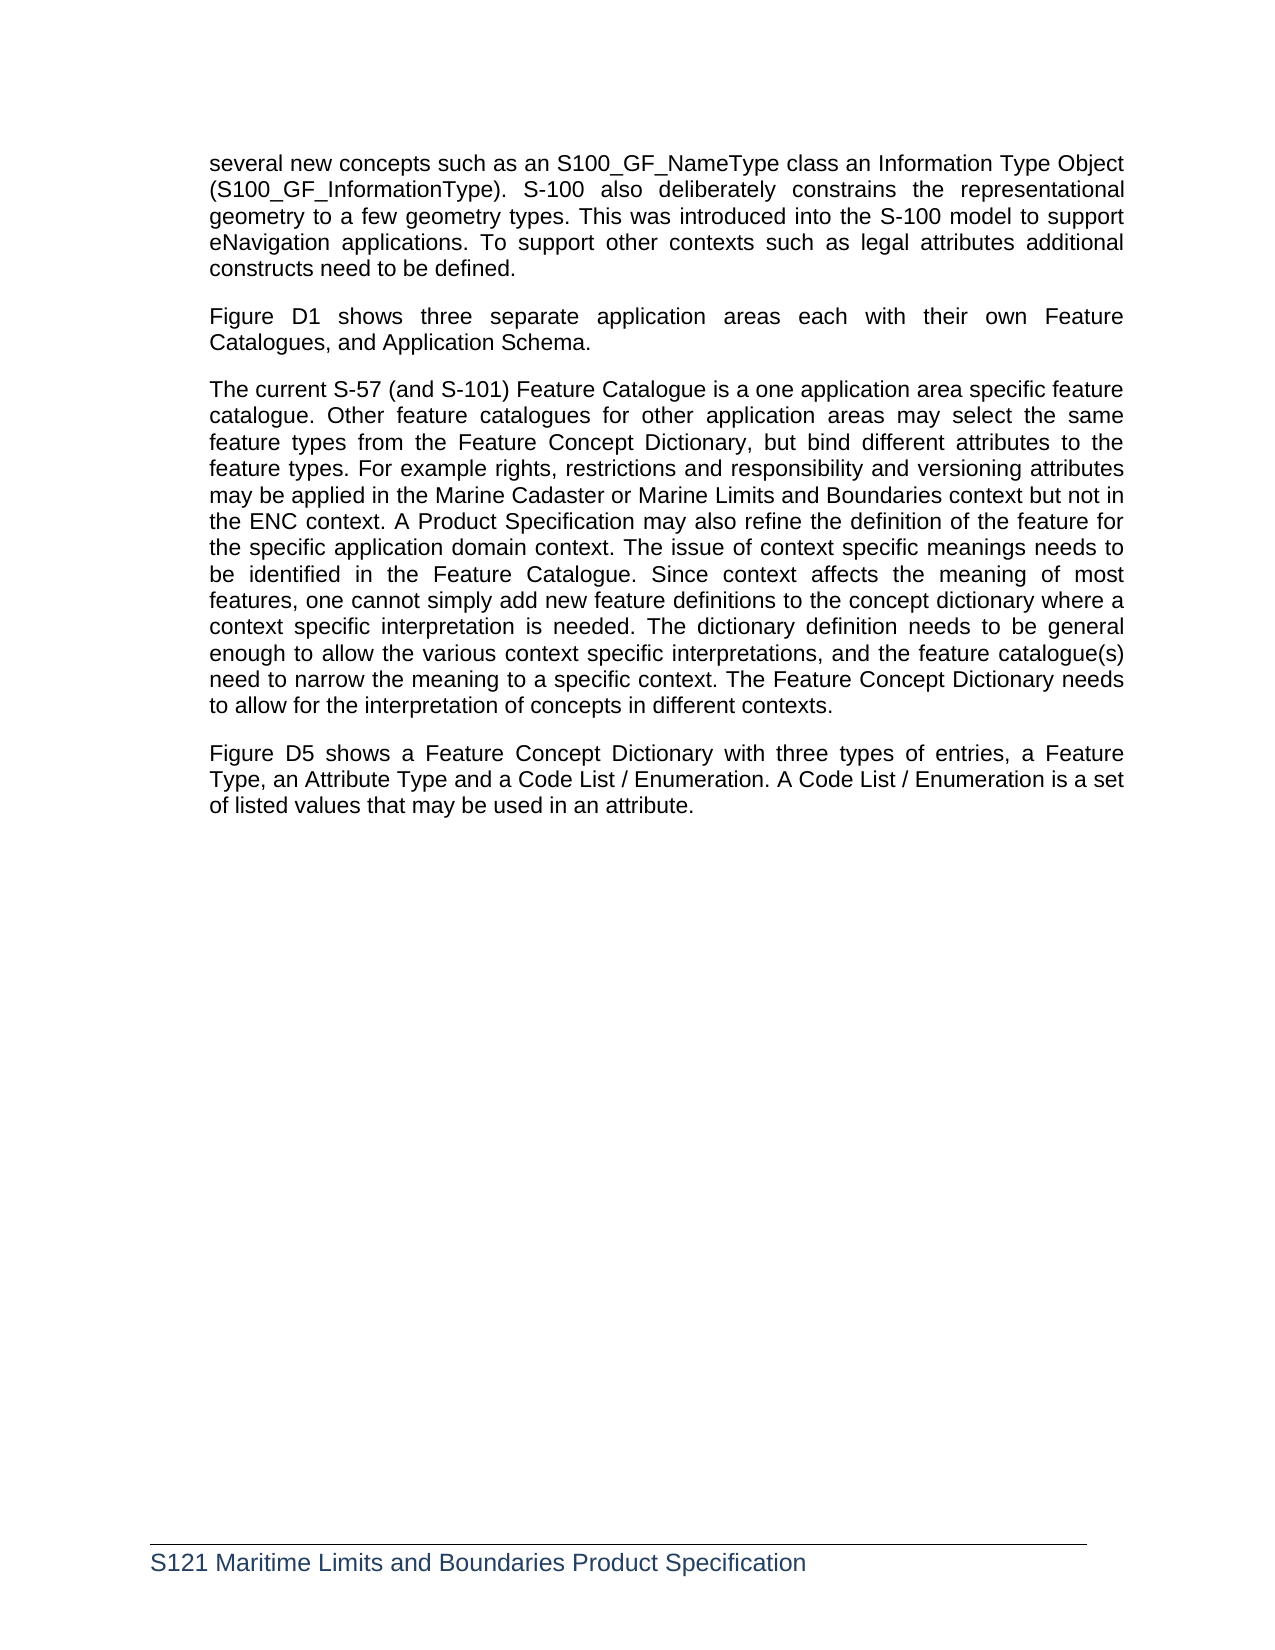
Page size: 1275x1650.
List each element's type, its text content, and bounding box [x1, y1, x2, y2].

text Figure D5 shows a Feature Concept Dictionary with three types of entries, a Feature Type, an Attribute Type and a Code List / Enumeration. A Code List / Enumeration is a set of listed values that may be used in an attribute. [209, 739, 1125, 819]
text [209, 150, 1125, 282]
text Figure D1 shows three separate application areas each with their own Feature Catalogues, and Application Schema. [209, 303, 1125, 355]
text The current S-57 (and S-101) Feature Catalogue is a one application area specific feature catalogue. Other feature catalogues for other application areas may select the same feature types from the Feature Concept Dictionary, but bind different attributes to the feature types. For example rights, restrictions and responsibility and versioning attributes may be applied in the Marine Cadaster or Marine Limits and Boundaries context but not in the ENC context. A Product Specification may also refine the definition of the feature for the specific application domain context. The issue of context specific meanings needs to be identified in the Feature Catalogue. Since context affects the meaning of most features, one cannot simply add new feature definitions to the concept dictionary where a context specific interpretation is needed. The dictionary definition needs to be general enough to allow the various context specific interpretations, and the feature catalogue(s) need to narrow the meaning to a specific context. The Feature Concept Dictionary needs to allow for the interpretation of concepts in different contexts. [209, 376, 1125, 719]
